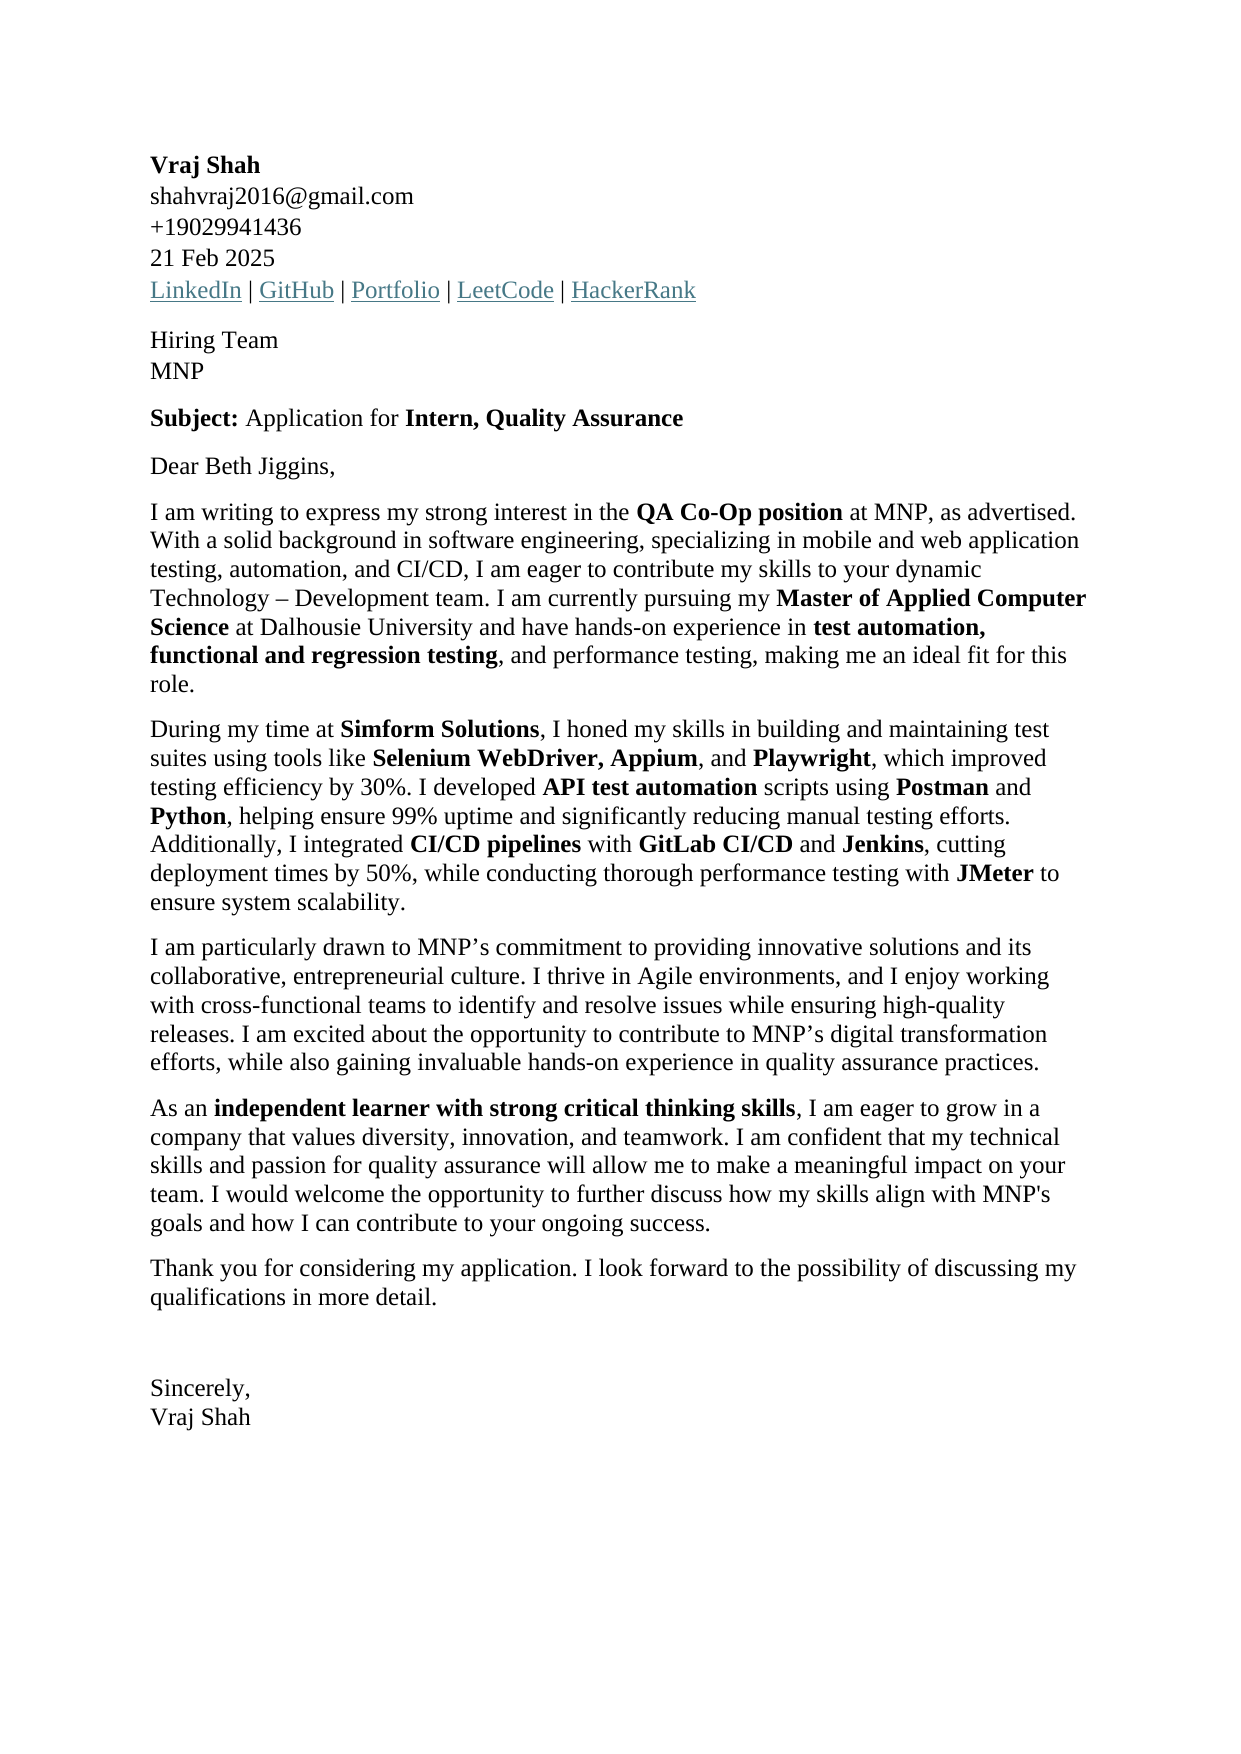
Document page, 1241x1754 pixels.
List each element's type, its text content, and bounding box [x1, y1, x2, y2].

text Vraj Shah shahvraj2016@gmail.com +19029941436 21 Feb 2025 LinkedIn | GitHub | Portfolio | LeetCode | HackerRank [150, 150, 1090, 306]
text Hiring Team MNP [150, 325, 1090, 384]
text Sincerely, Vraj Shah [150, 1373, 1090, 1430]
text Thank you for considering my application. I look forward to the possibility of discussing my qualifications in more detail. [150, 1253, 1090, 1311]
text I am particularly drawn to MNP’s commitment to providing innovative solutions and its collaborative, entrepreneurial culture. I thrive in Agile environments, and I enjoy working with cross-functional teams to identify and resolve issues while ensuring high-quality releases. I am excited about the opportunity to contribute to MNP’s digital transformation efforts, while also gaining invaluable hands-on experience in quality assurance practices. [150, 932, 1090, 1076]
text Dear Beth Jiggins, [150, 451, 1090, 480]
text During my time at Simform Solutions, I honed my skills in building and maintaining test suites using tools like Selenium WebDriver, Appium, and Playwright, which improved testing efficiency by 30%. I developed API test automation scripts using Postman and Python, helping ensure 99% uptime and significantly reducing manual testing efforts. Additionally, I integrated CI/CD pipelines with GitLab CI/CD and Jenkins, cutting deployment times by 50%, while conducting thorough performance testing with JMeter to ensure system scalability. [150, 714, 1090, 916]
text I am writing to express my strong interest in the QA Co-Op position at MNP, as advertised. With a solid background in software engineering, specializing in mobile and web application testing, automation, and CI/CD, I am eager to contribute my skills to your dynamic Technology – Development team. I am currently pursuing my Master of Applied Computer Science at Dalhousie University and have hands-on experience in test automation, functional and regression testing, and performance testing, making me an ideal fit for this role. [150, 497, 1090, 698]
text Subject: Application for Intern, Quality Assurance [150, 403, 1090, 432]
text As an independent learner with strong critical thinking skills, I am eager to grow in a company that values diversity, innovation, and teamwork. I am confident that my technical skills and passion for quality assurance will allow me to make a meaningful impact on your team. I would welcome the opportunity to further discuss how my skills align with MNP's goals and how I can contribute to your ongoing success. [150, 1093, 1090, 1237]
